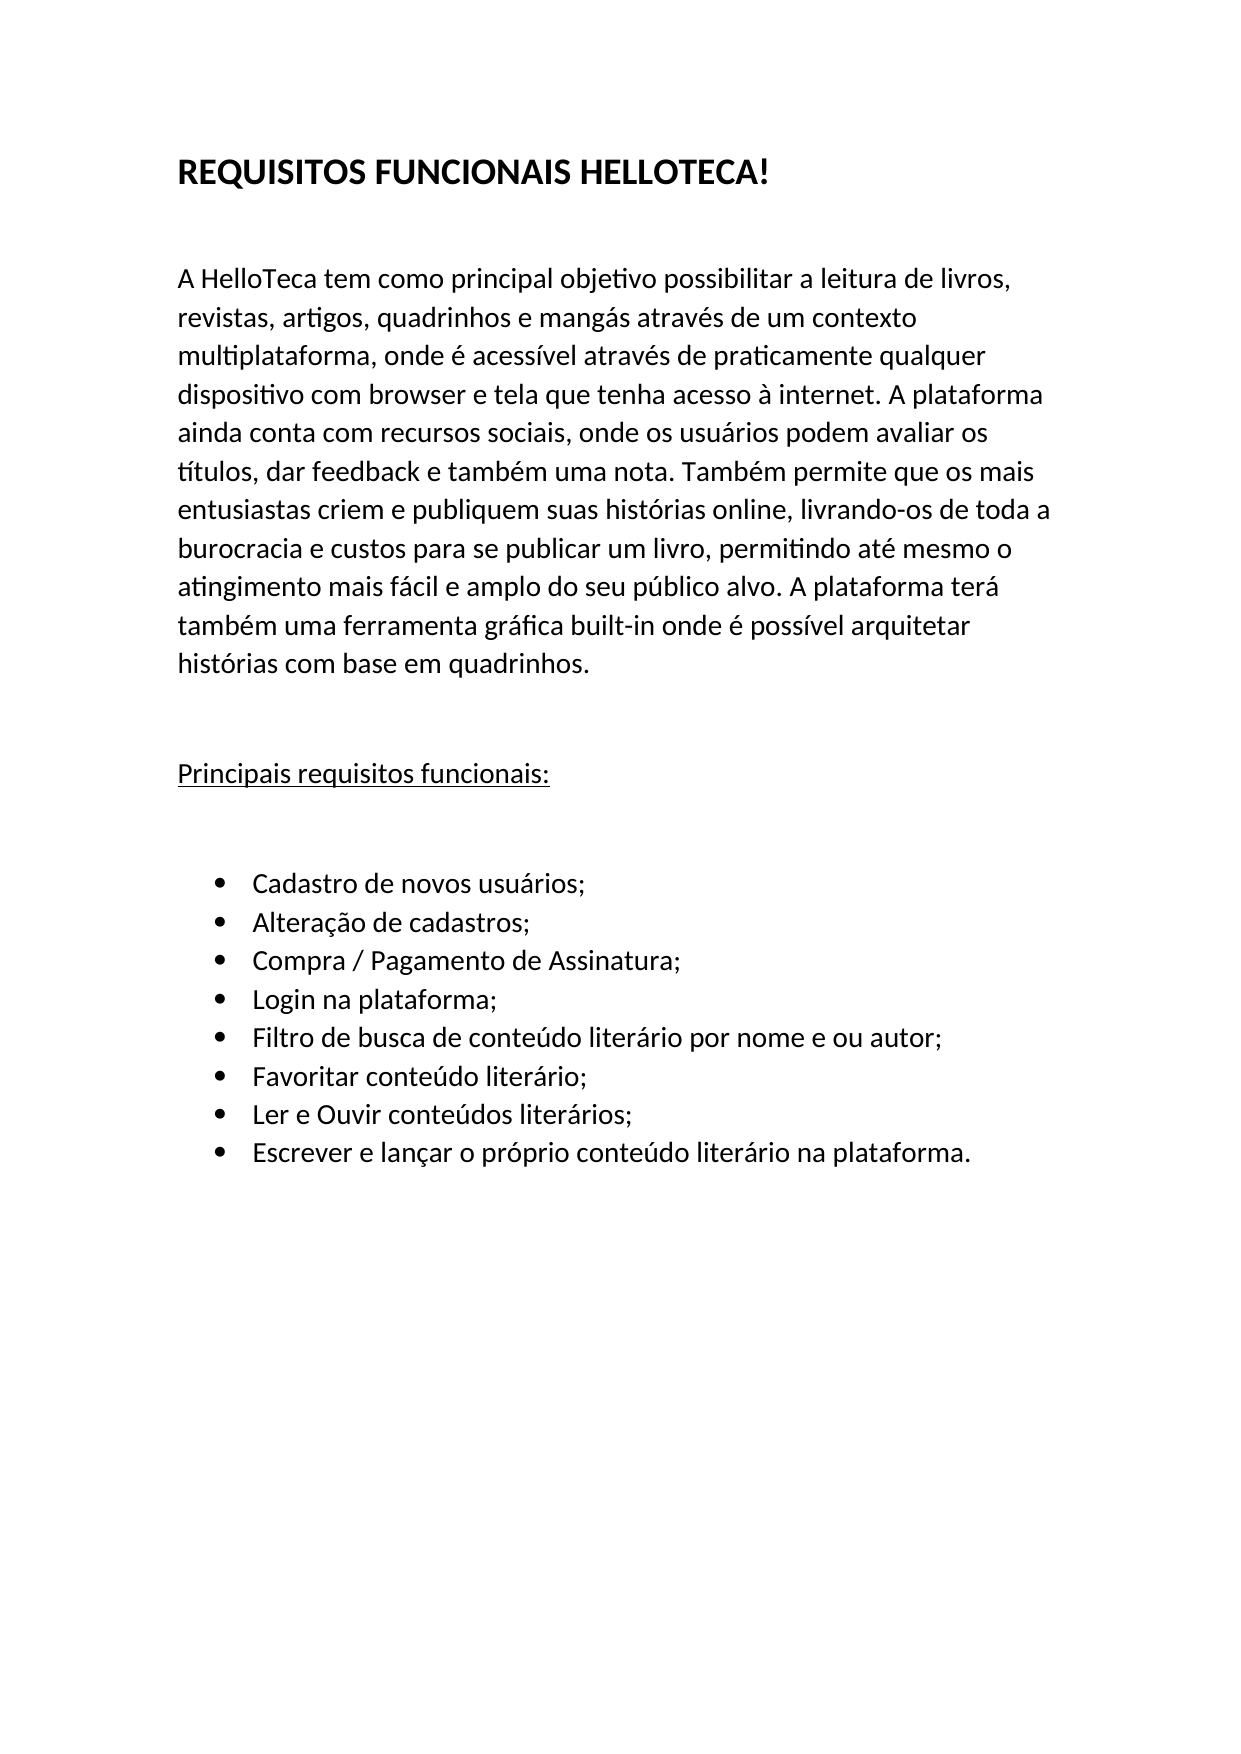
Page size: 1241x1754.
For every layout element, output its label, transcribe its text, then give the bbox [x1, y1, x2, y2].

text REQUISITOS FUNCIONAIS HELLOTECA! [177, 148, 1063, 193]
list Favoritar conteúdo literário; [215, 1058, 1063, 1093]
list Escrever e lançar o próprio conteúdo literário na plataforma. [215, 1134, 1063, 1170]
list Filtro de busca de conteúdo literário por nome e ou autor; [215, 1019, 1063, 1055]
text A HelloTeca tem como principal objetivo possibilitar a leitura de livros, revistas, artigos, quadrinhos e mangás através de um contexto multiplataforma, onde é acessível através de praticamente qualquer dispositivo com browser e tela que tenha acesso à internet. A plataforma ainda conta com recursos sociais, onde os usuários podem avaliar os títulos, dar feedback e também uma nota. Também permite que os mais entusiastas criem e publiquem suas histórias online, livrando-os de toda a burocracia e custos para se publicar um livro, permitindo até mesmo o atingimento mais fácil e amplo do seu público alvo. A plataforma terá também uma ferramenta gráfica built-in onde é possível arquitetar histórias com base em quadrinhos. [177, 261, 1063, 681]
list Login na plataforma; [215, 981, 1063, 1016]
list Alteração de cadastros; [215, 904, 1063, 939]
list Compra / Pagamento de Assinatura; [215, 942, 1063, 978]
text Principais requisitos funcionais: [177, 755, 1063, 791]
list Cadastro de novos usuários; [215, 865, 1063, 901]
list Ler e Ouvir conteúdos literários; [215, 1096, 1063, 1132]
